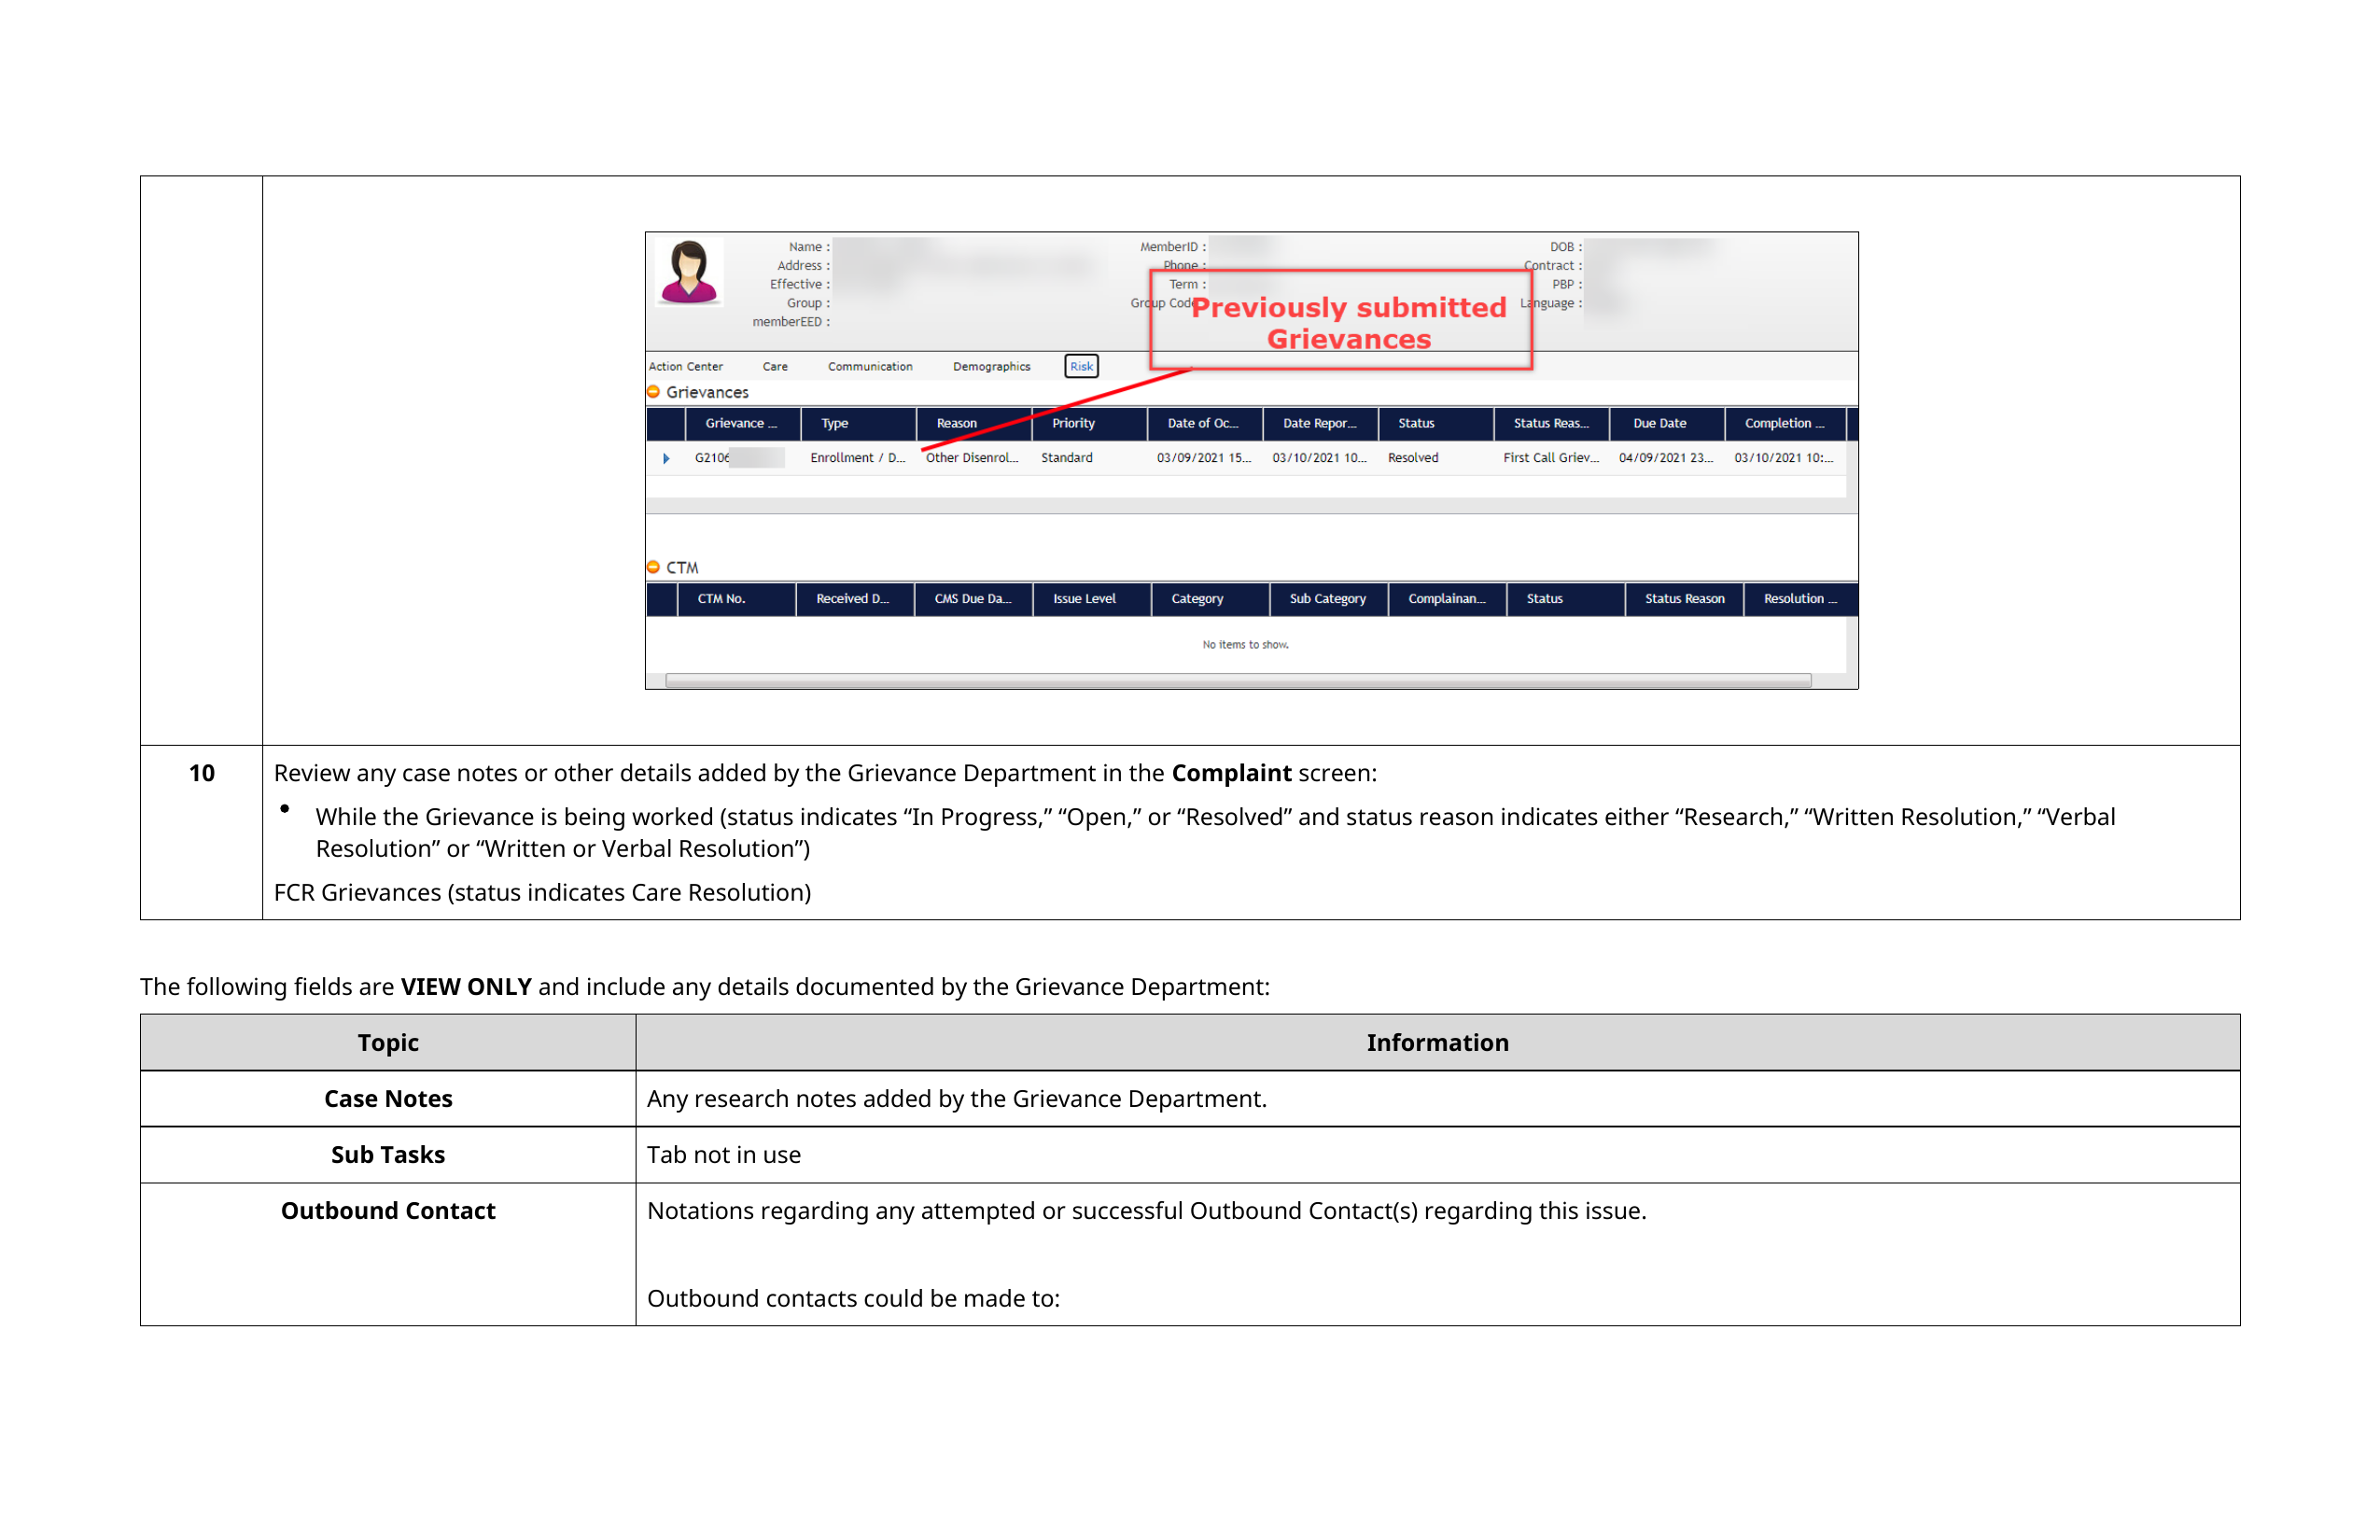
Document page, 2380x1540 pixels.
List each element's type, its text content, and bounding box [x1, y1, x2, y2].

table_cell Outbound Contact [141, 1183, 636, 1325]
text The following fields are VIEW ONLY and include any details documented by the Grievance Department: [140, 971, 2240, 1002]
table_header Information [637, 1015, 2240, 1070]
table_cell Any research notes added by the Grievance Department. [637, 1071, 2240, 1126]
picture [646, 232, 1858, 689]
table_cell Review any case notes or other details added by the Grievance Department in the Complaint screen: While the Grievance is being worked (status indicates “In Progress,” “Open,” or “Resolved” and status reason indicates either “Research,” “Written Resolution,” “Verbal Resolution” or “Written or Verbal Resolution”) FCR Grievances (status indicates Care Resolution) [263, 746, 2240, 919]
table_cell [637, 1183, 2240, 1325]
table_cell Tab not in use [637, 1127, 2240, 1183]
table_header Topic [141, 1015, 636, 1070]
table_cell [263, 176, 2240, 745]
table_cell 9 [141, 176, 262, 745]
table_cell Case Notes [141, 1071, 636, 1126]
table_cell Sub Tasks [141, 1127, 636, 1183]
table_cell 10 [141, 746, 262, 919]
